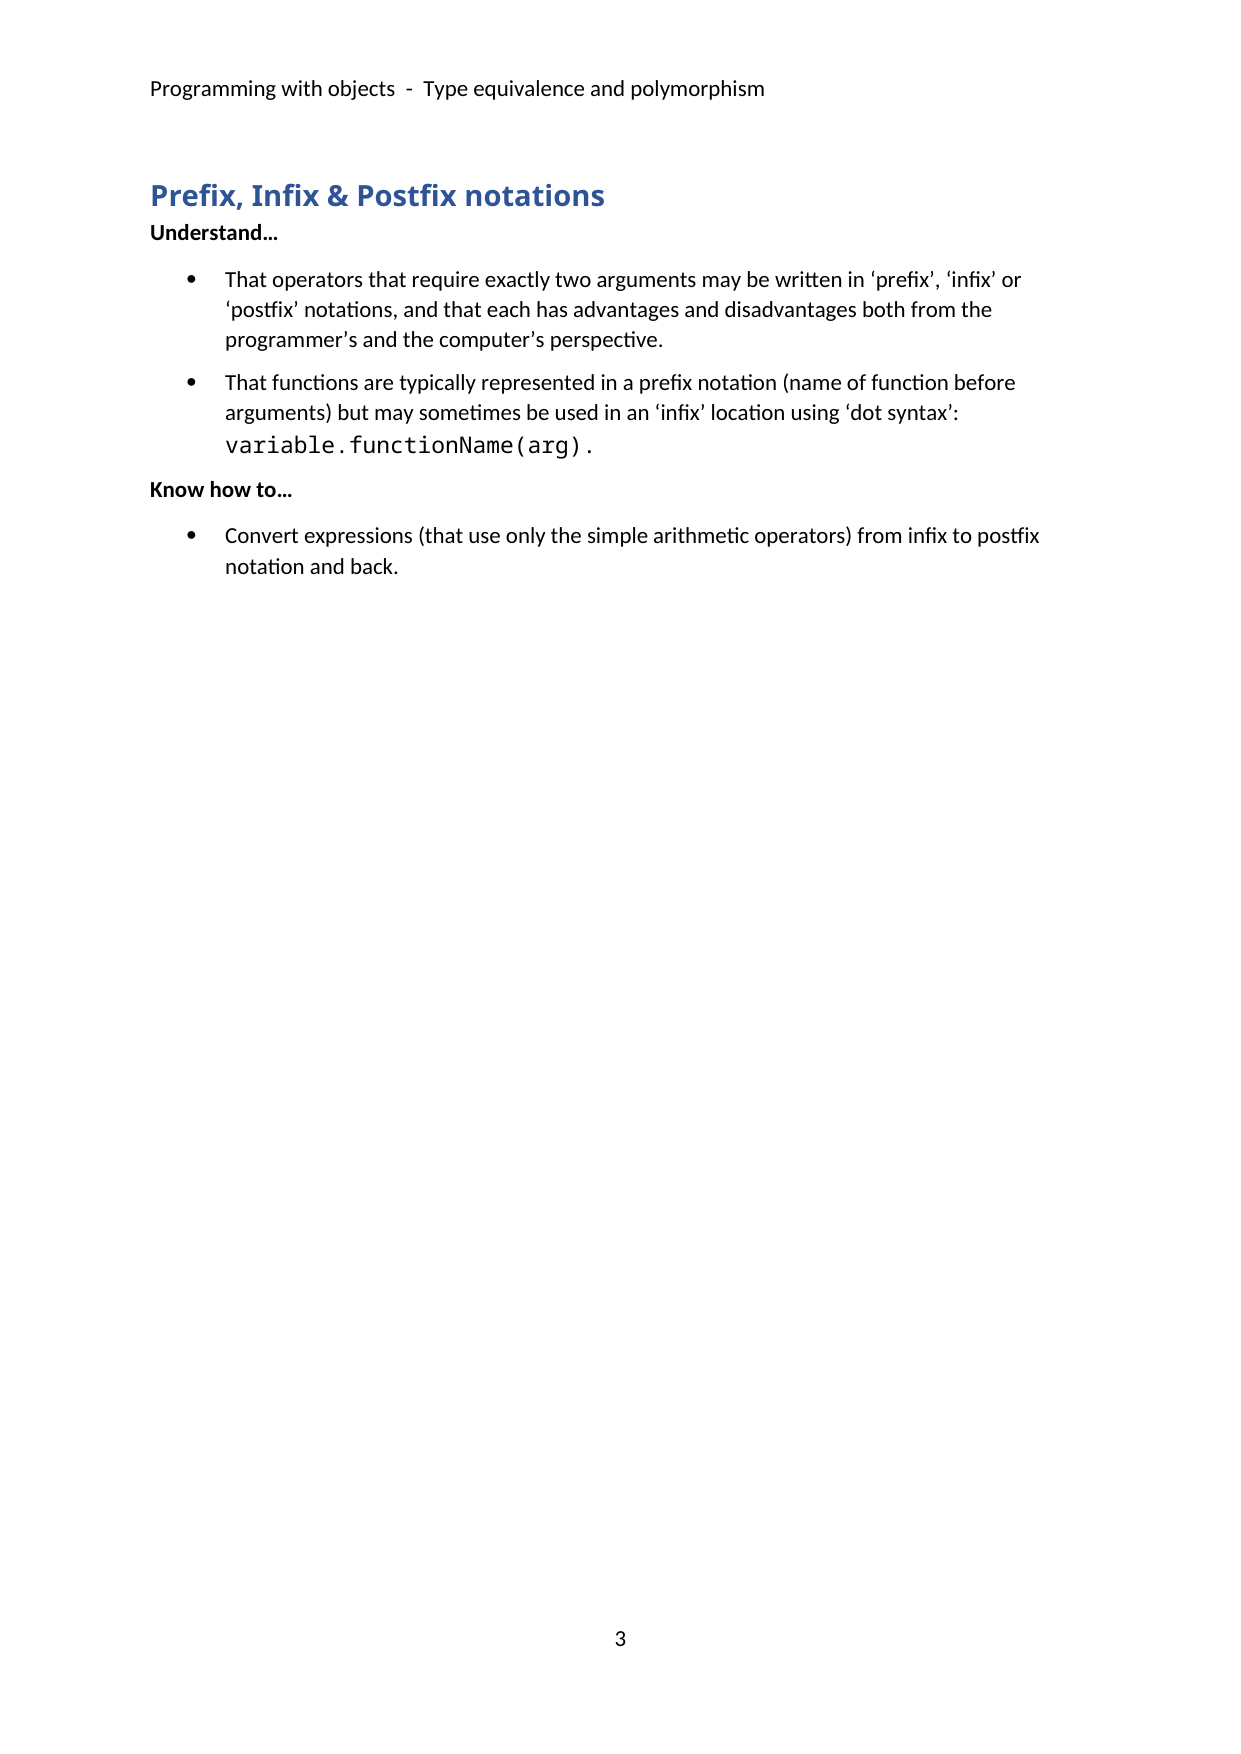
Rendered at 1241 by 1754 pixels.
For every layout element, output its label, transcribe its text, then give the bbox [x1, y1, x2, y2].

list That functions are typically represented in a prefix notation (name of function before arguments) but may sometimes be used in an ‘infix’ location using ‘dot syntax’: variable.functionName(arg). [187, 368, 1090, 460]
text Understand… [150, 218, 1090, 246]
list Convert expressions (that use only the simple arithmetic operators) from infix to postfix notation and back. [187, 522, 1090, 580]
subtitle Prefix, Infix & Postfix notations [150, 175, 1090, 215]
list That operators that require exactly two arguments may be written in ‘prefix’, ‘infix’ or ‘postfix’ notations, and that each has advantages and disadvantages both from the programmer’s and the computer’s perspective. [187, 265, 1090, 353]
text Know how to… [150, 475, 1090, 503]
